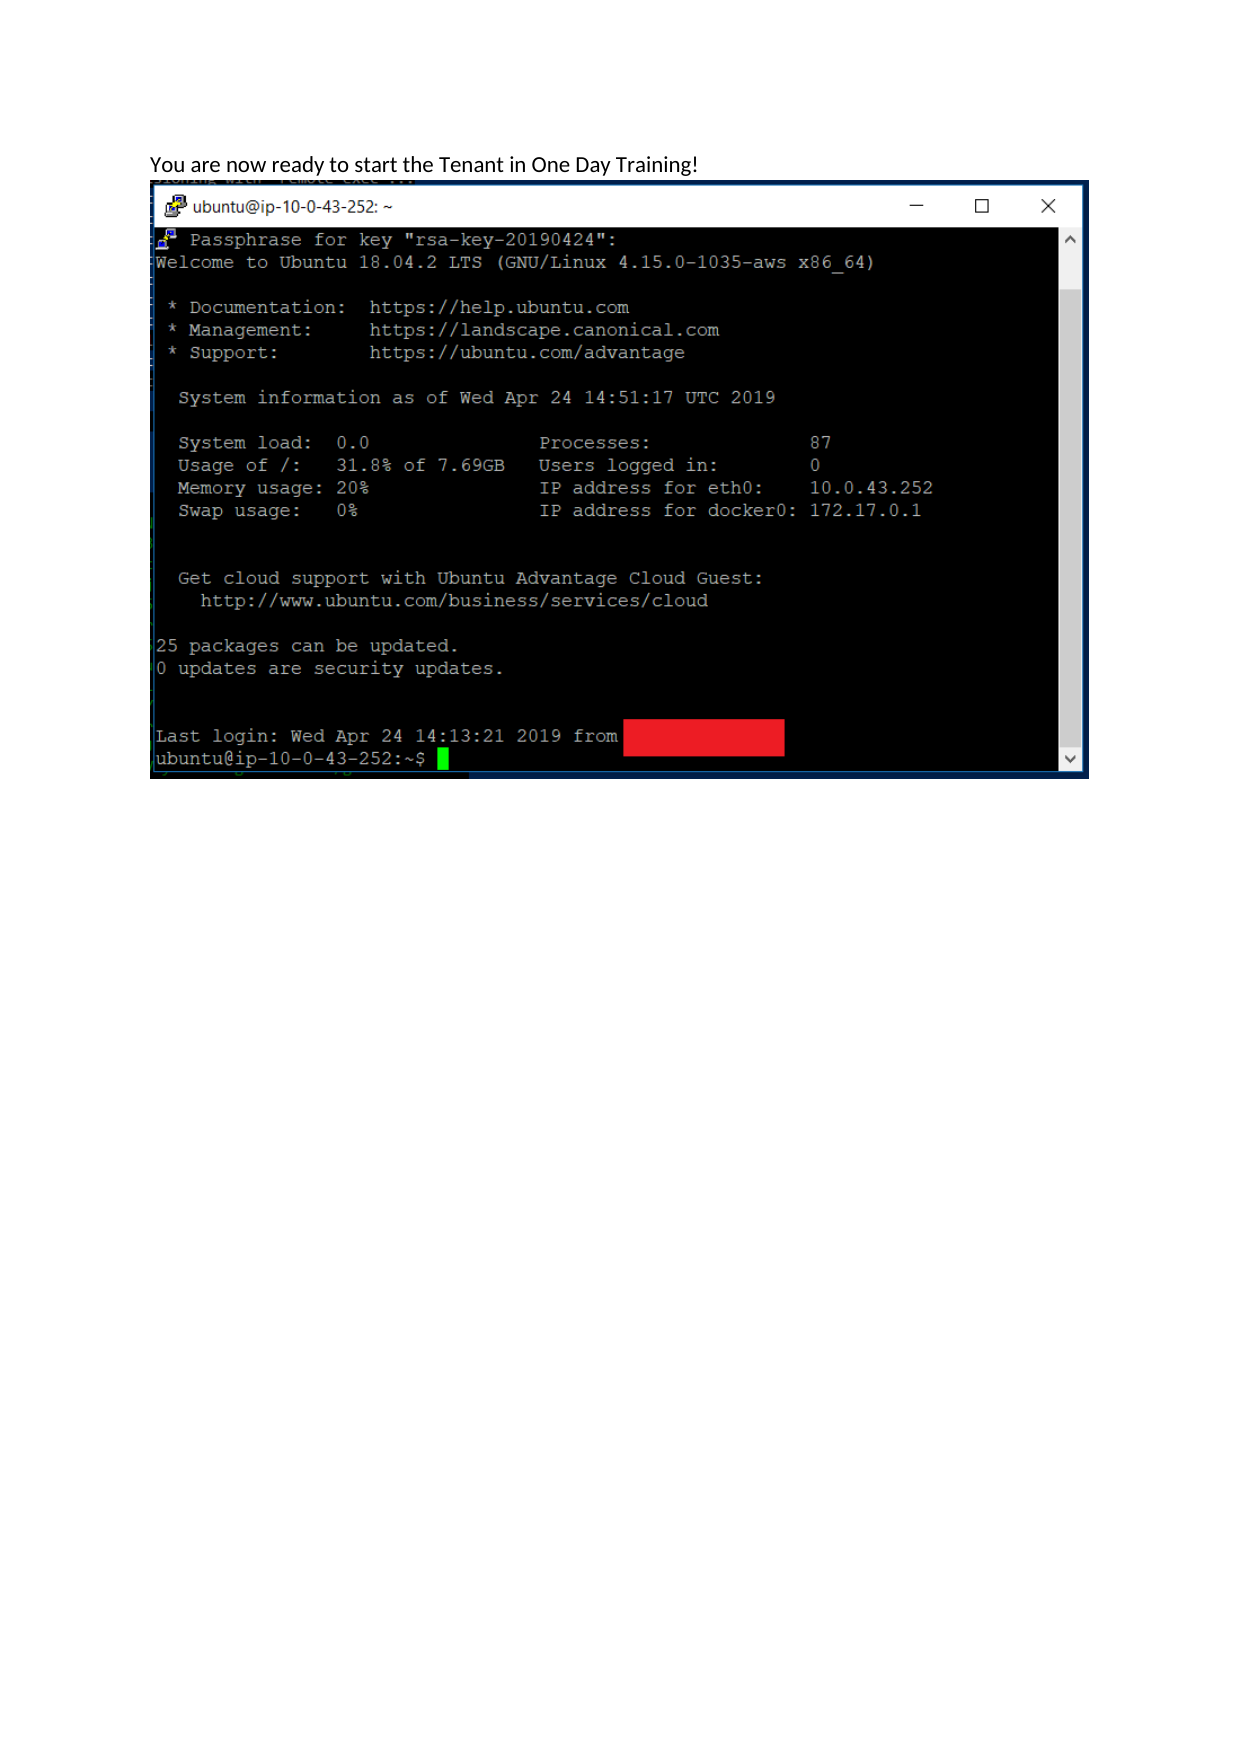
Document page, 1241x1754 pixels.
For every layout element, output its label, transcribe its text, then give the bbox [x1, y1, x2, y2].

picture [150, 180, 1089, 779]
